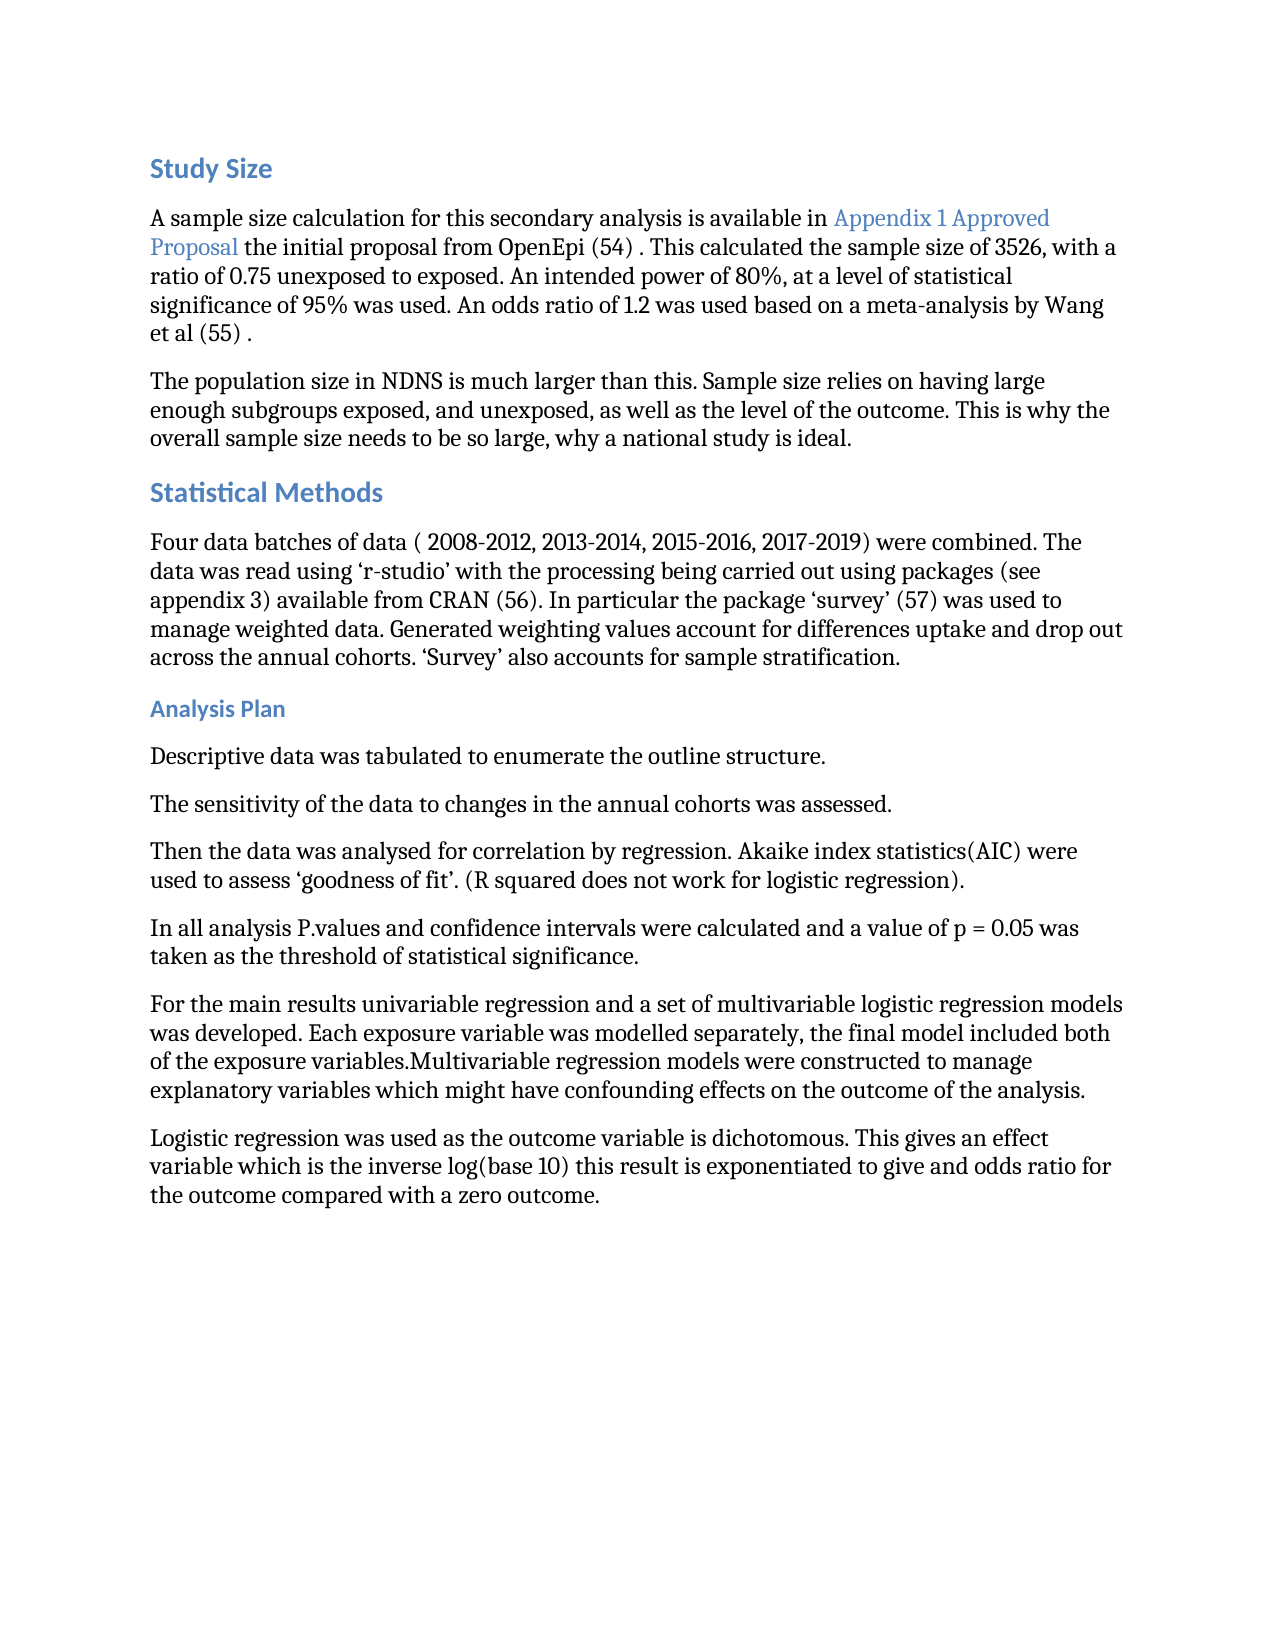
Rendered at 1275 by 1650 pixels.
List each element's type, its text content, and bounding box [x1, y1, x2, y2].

text The sensitivity of the data to changes in the annual cohorts was assessed. [150, 790, 1125, 818]
text Four data batches of data ( 2008-2012, 2013-2014, 2015-2016, 2017-2019) were combined. The data was read using ‘r-studio’ with the processing being carried out using packages (see appendix 3) available from CRAN (56). In particular the package ‘survey’ (57) was used to manage weighted data. Generated weighting values account for differences uptake and drop out across the annual cohorts. ‘Survey’ also accounts for sample stratification. [150, 528, 1125, 672]
text A sample size calculation for this secondary analysis is available in Appendix 1 Approved Proposal the initial proposal from OpenEpi (54) . This calculated the sample size of 3526, with a ratio of 0.75 unexposed to exposed. An intended power of 80%, at a level of statistical significance of 95% was used. An odds ratio of 1.2 was used based on a meta-analysis by Wang et al (55) . [150, 204, 1125, 348]
text In all analysis P.values and confidence intervals were calculated and a value of p = 0.05 was taken as the threshold of statistical significance. [150, 913, 1125, 971]
text Descriptive data was tabulated to enumerate the outline structure. [150, 742, 1125, 771]
subtitle Study Size [150, 150, 1125, 186]
subtitle Statistical Methods [150, 474, 1125, 509]
text Logistic regression was used as the outcome variable is dichotomous. This gives an effect variable which is the inverse log(base 10) this result is exponentiated to give and odds ratio for the outcome compared with a zero outcome. [150, 1123, 1125, 1210]
text For the main results univariable regression and a set of multivariable logistic regression models was developed. Each exposure variable was modelled separately, the final model included both of the exposure variables.Multivariable regression models were constructed to manage explanatory variables which might have confounding effects on the outcome of the analysis. [150, 990, 1125, 1105]
text Then the data was analysed for correlation by regression. Akaike index statistics(AIC) were used to assess ‘goodness of fit’. (R squared does not work for logistic regression). [150, 837, 1125, 895]
subtitle Analysis Plan [150, 693, 1125, 723]
text The population size in NDNS is much larger than this. Sample size relies on having large enough subgroups exposed, and unexposed, as well as the level of the outcome. This is why the overall sample size needs to be so large, why a national study is ideal. [150, 367, 1125, 453]
